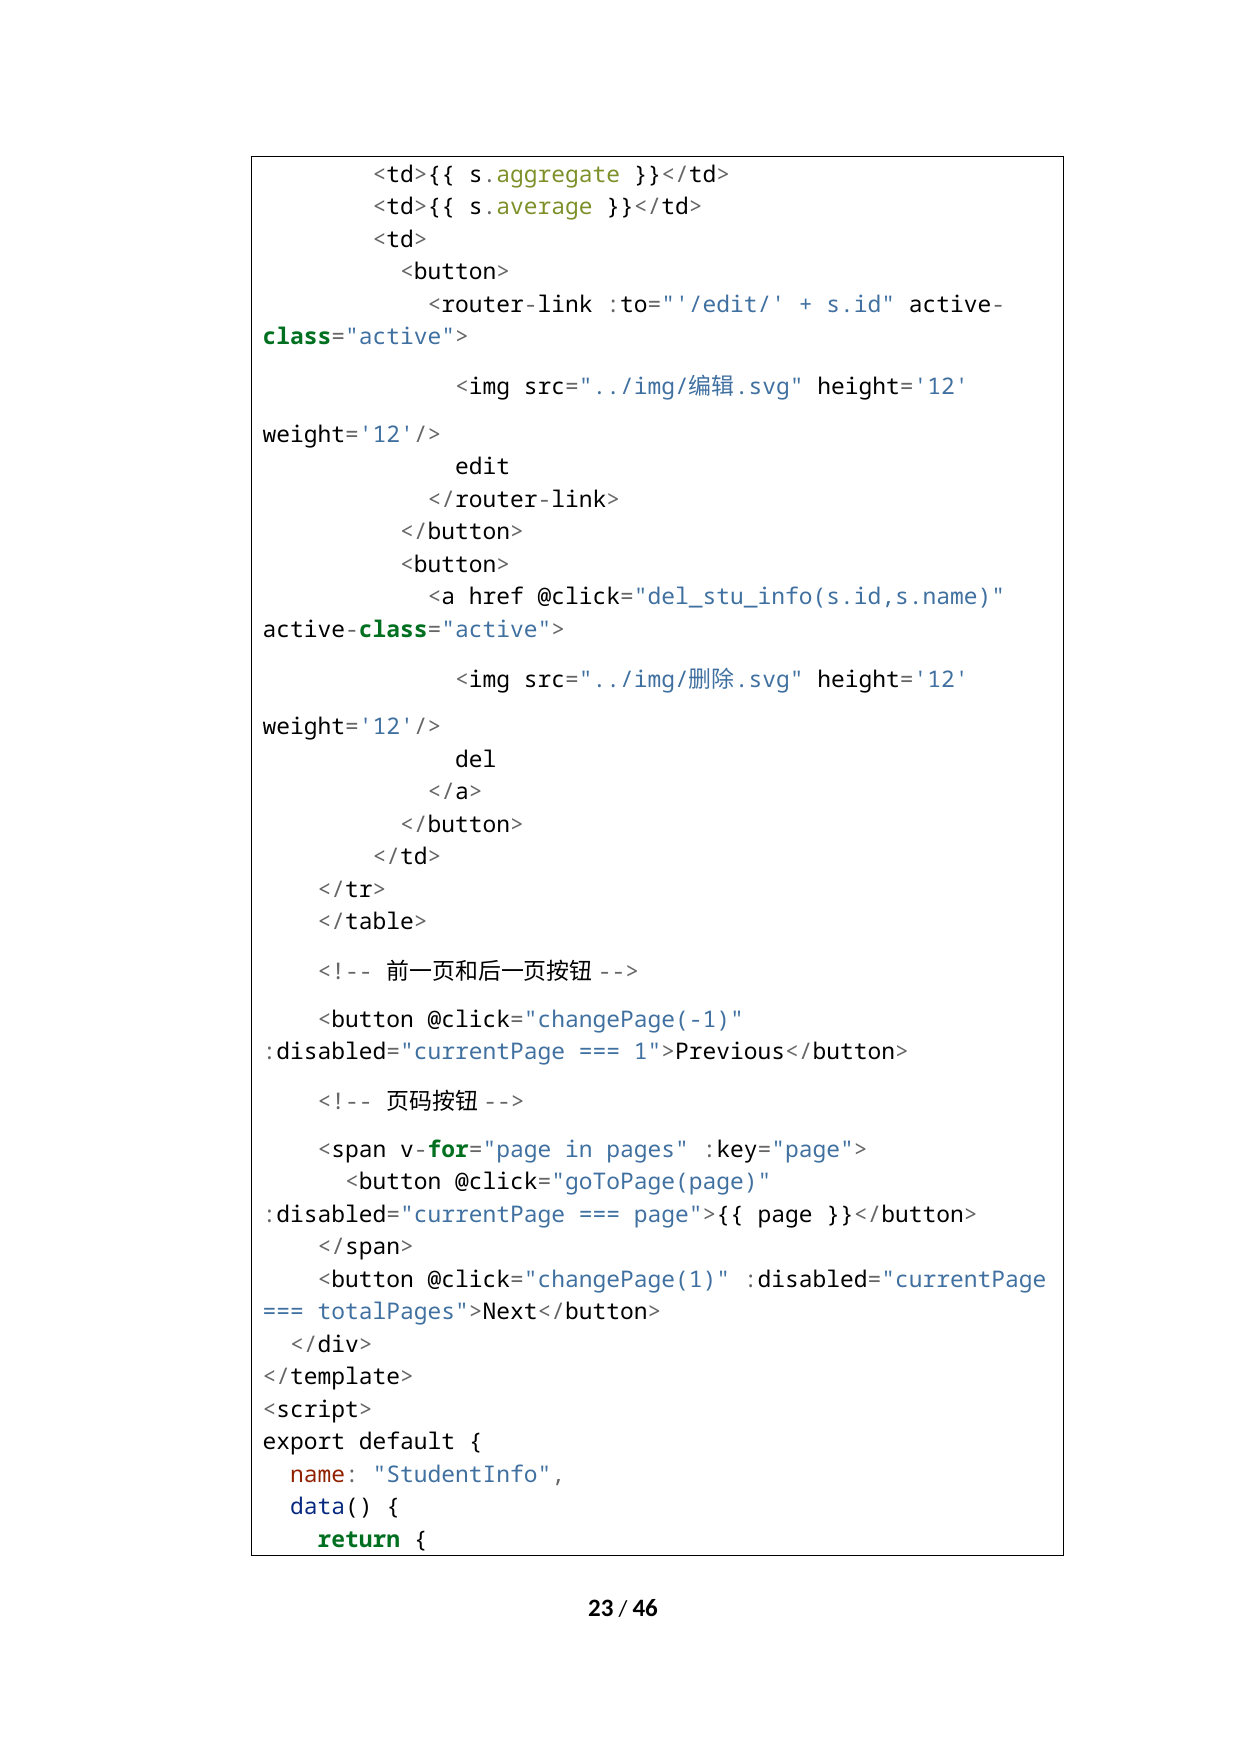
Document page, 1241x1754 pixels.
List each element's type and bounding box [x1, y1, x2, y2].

table_header [252, 157, 1063, 1554]
